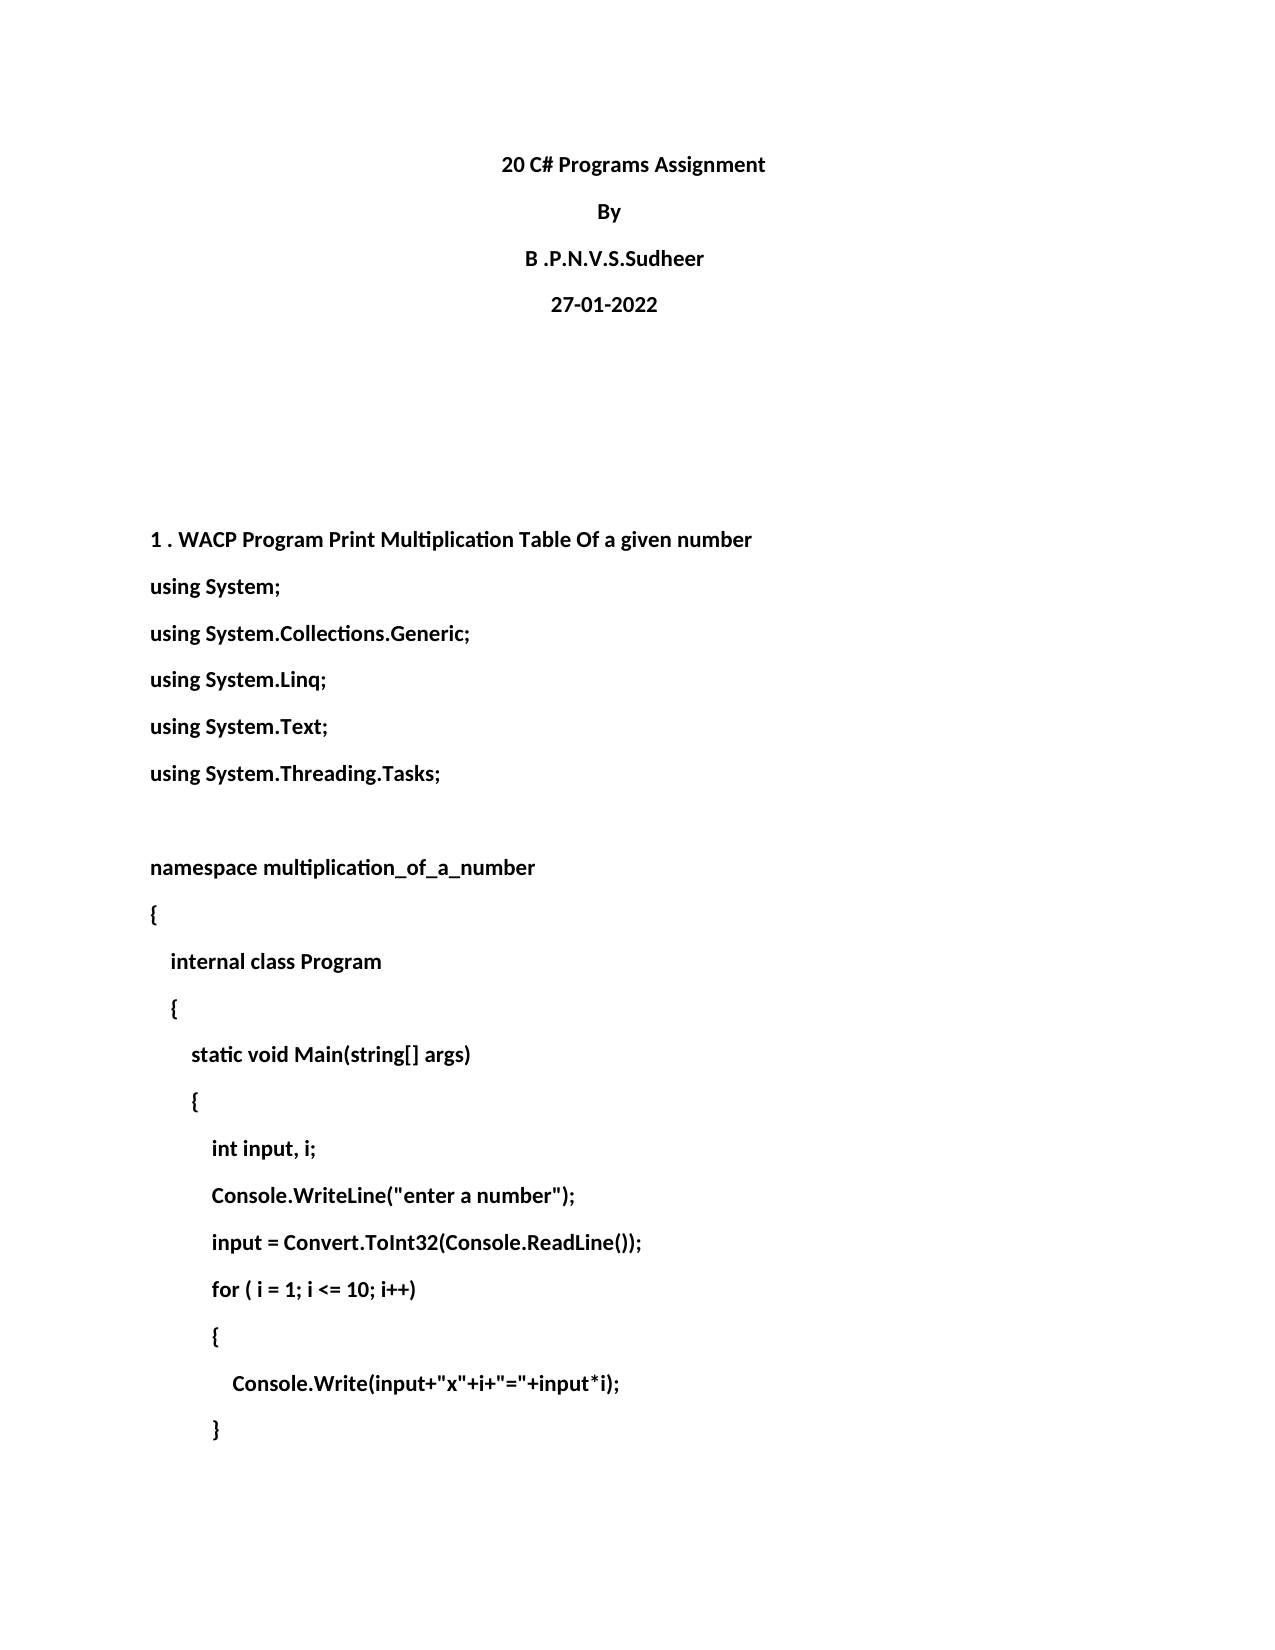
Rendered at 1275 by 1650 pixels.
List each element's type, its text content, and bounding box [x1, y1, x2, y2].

text { [150, 994, 1125, 1022]
text { [150, 1322, 1125, 1350]
text using System.Collections.Generic; [150, 619, 1125, 647]
text using System; [150, 572, 1125, 600]
text { [150, 1087, 1125, 1116]
text for ( i = 1; i <= 10; i++) [150, 1275, 1125, 1303]
text using System.Text; [150, 712, 1125, 741]
text B .P.N.V.S.Sudheer [525, 244, 1125, 272]
text By [525, 197, 1125, 225]
text Console.Write(input+"x"+i+"="+input*i); [150, 1369, 1125, 1397]
text { [150, 900, 1125, 928]
text 20 C# Programs Assignment [450, 150, 1125, 178]
text Console.WriteLine("enter a number"); [150, 1181, 1125, 1209]
text 27-01-2022 [525, 291, 1125, 319]
text using System.Linq; [150, 666, 1125, 694]
text input = Convert.ToInt32(Console.ReadLine()); [150, 1228, 1125, 1256]
text internal class Program [150, 947, 1125, 975]
text using System.Threading.Tasks; [150, 759, 1125, 787]
text namespace multiplication_of_a_number [150, 853, 1125, 881]
text 1 . WACP Program Print Multiplication Table Of a given number [150, 525, 1125, 553]
text } [150, 1416, 1125, 1444]
text static void Main(string[] args) [150, 1041, 1125, 1069]
text int input, i; [150, 1134, 1125, 1162]
